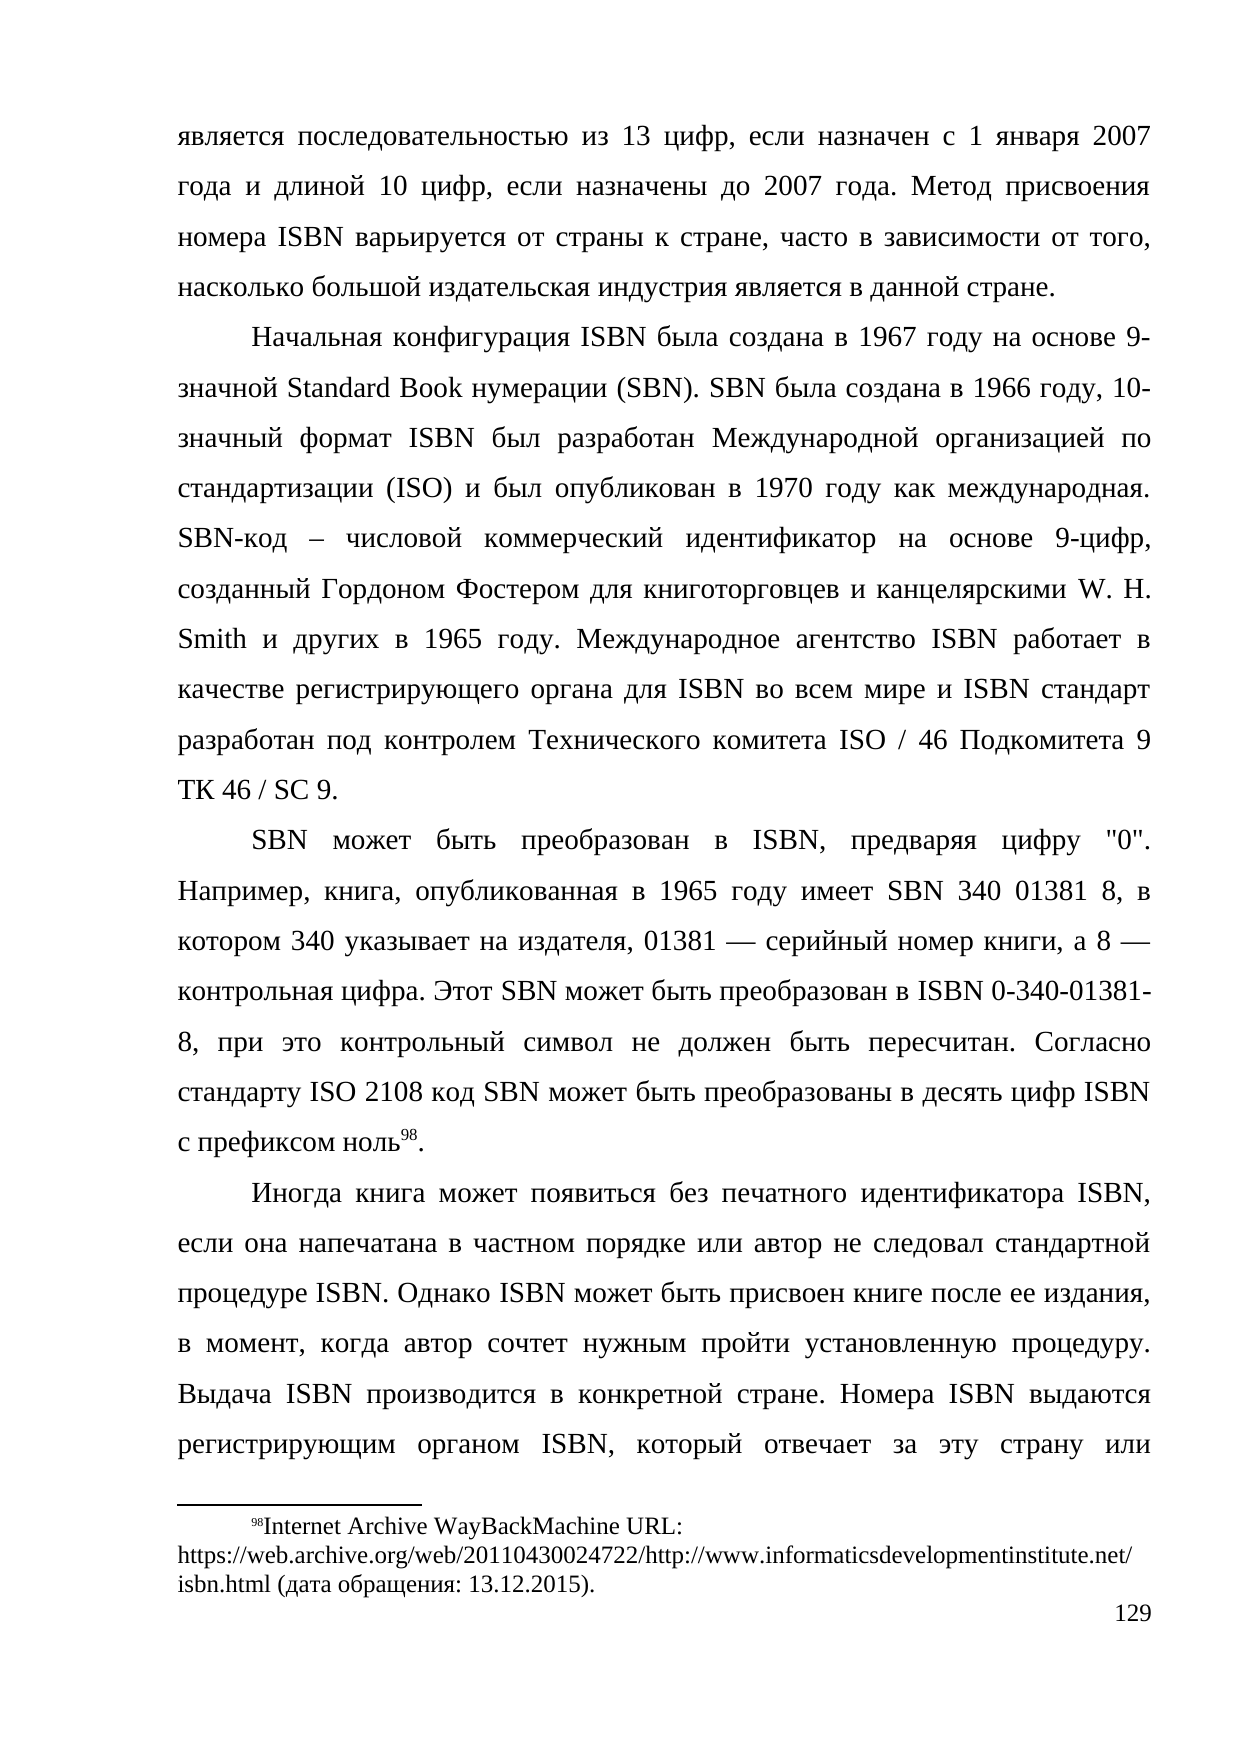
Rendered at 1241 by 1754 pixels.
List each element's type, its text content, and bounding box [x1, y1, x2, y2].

text Начальная конфигурация ISBN была создана в 1967 году на основе 9-значной Standard Book нумерации (SBN). SBN была создана в 1966 году, 10-значный формат ISBN был разработан Международной организацией по стандартизации (ISO) и был опубликован в 1970 году как международная. SBN-код – числовой коммерческий идентификатор на основе 9-цифр, созданный Гордоном Фостером для книготорговцев и канцелярскими W. H. Smith и других в 1965 году. Международное агентство ISBN работает в качестве регистрирующего органа для ISBN во всем мире и ISBN стандарт разработан под контролем Технического комитета ISO / 46 Подкомитета 9 ТК 46 / SC 9. [177, 319, 1152, 806]
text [177, 118, 1152, 303]
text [177, 1175, 1152, 1460]
text SBN может быть преобразован в ISBN, предваряя цифру "0". Например, книга, опубликованная в 1965 году имеет SBN 340 01381 8, в котором 340 указывает на издателя, 01381 — серийный номер книги, а 8 — контрольная цифра. Этот SBN может быть преобразован в ISBN 0-340-01381-8, при это контрольный символ не должен быть пересчитан. Согласно стандарту ISO 2108 код SBN может быть преобразованы в десять цифр ISBN с префиксом ноль. [177, 822, 1152, 1158]
